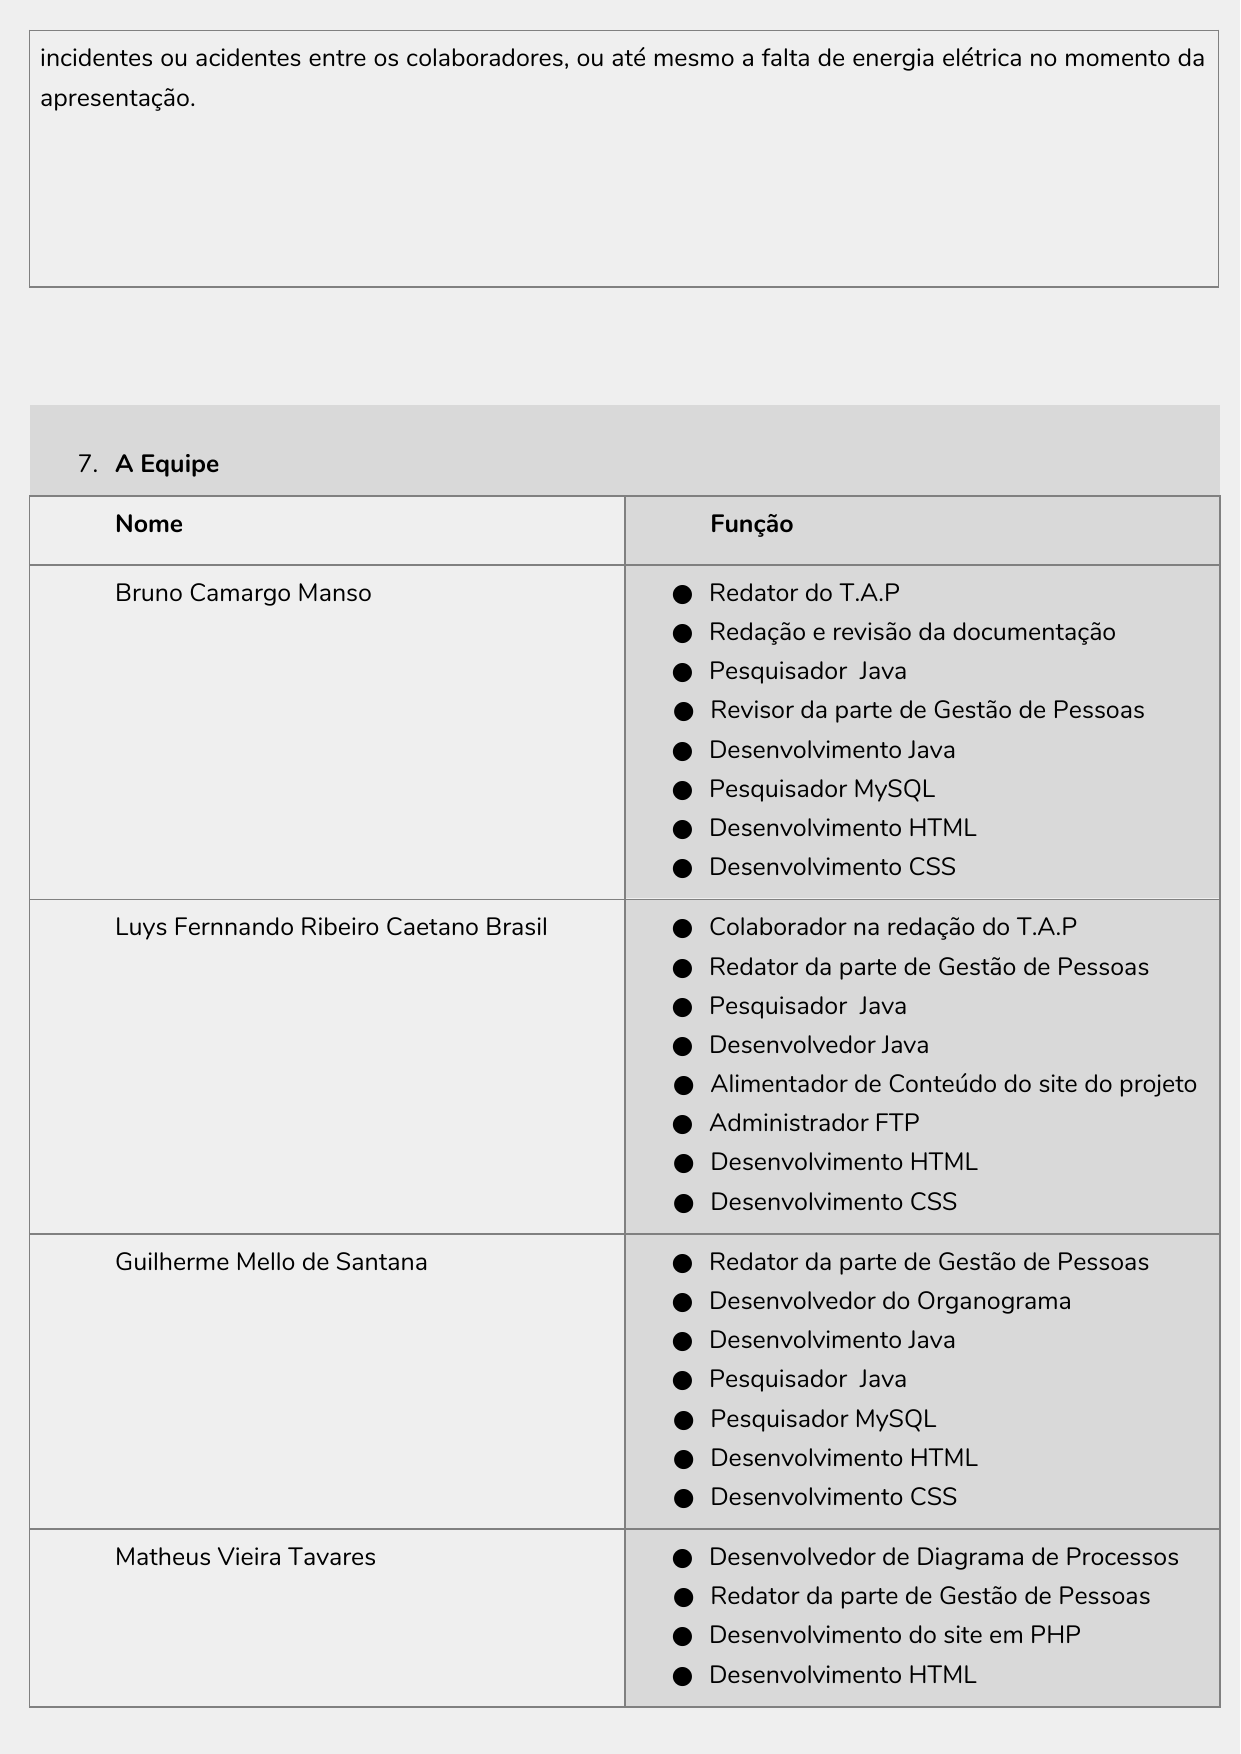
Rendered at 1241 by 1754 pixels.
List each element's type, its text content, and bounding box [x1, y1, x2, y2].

table_cell Nome [30, 497, 624, 564]
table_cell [30, 31, 1218, 286]
table_cell Guilherme Mello de Santana [30, 1235, 624, 1528]
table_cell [626, 1530, 1219, 1706]
table_cell Função [626, 497, 1219, 564]
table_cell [30, 1530, 624, 1706]
table_cell Luys Fernnando Ribeiro Caetano Brasil [30, 900, 624, 1233]
table_cell Redator do T.A.P Redação e revisão da documentação Pesquisador Java Revisor da parte de Gestão de Pessoas Desenvolvimento Java Pesquisador MySQL Desenvolvimento HTML Desenvolvimento CSS [626, 566, 1219, 898]
table_cell Bruno Camargo Manso [30, 566, 624, 898]
table_header A Equipe [30, 405, 1220, 495]
table_cell Redator da parte de Gestão de Pessoas Desenvolvedor do Organograma Desenvolvimento Java Pesquisador Java Pesquisador MySQL Desenvolvimento HTML Desenvolvimento CSS [626, 1235, 1219, 1528]
